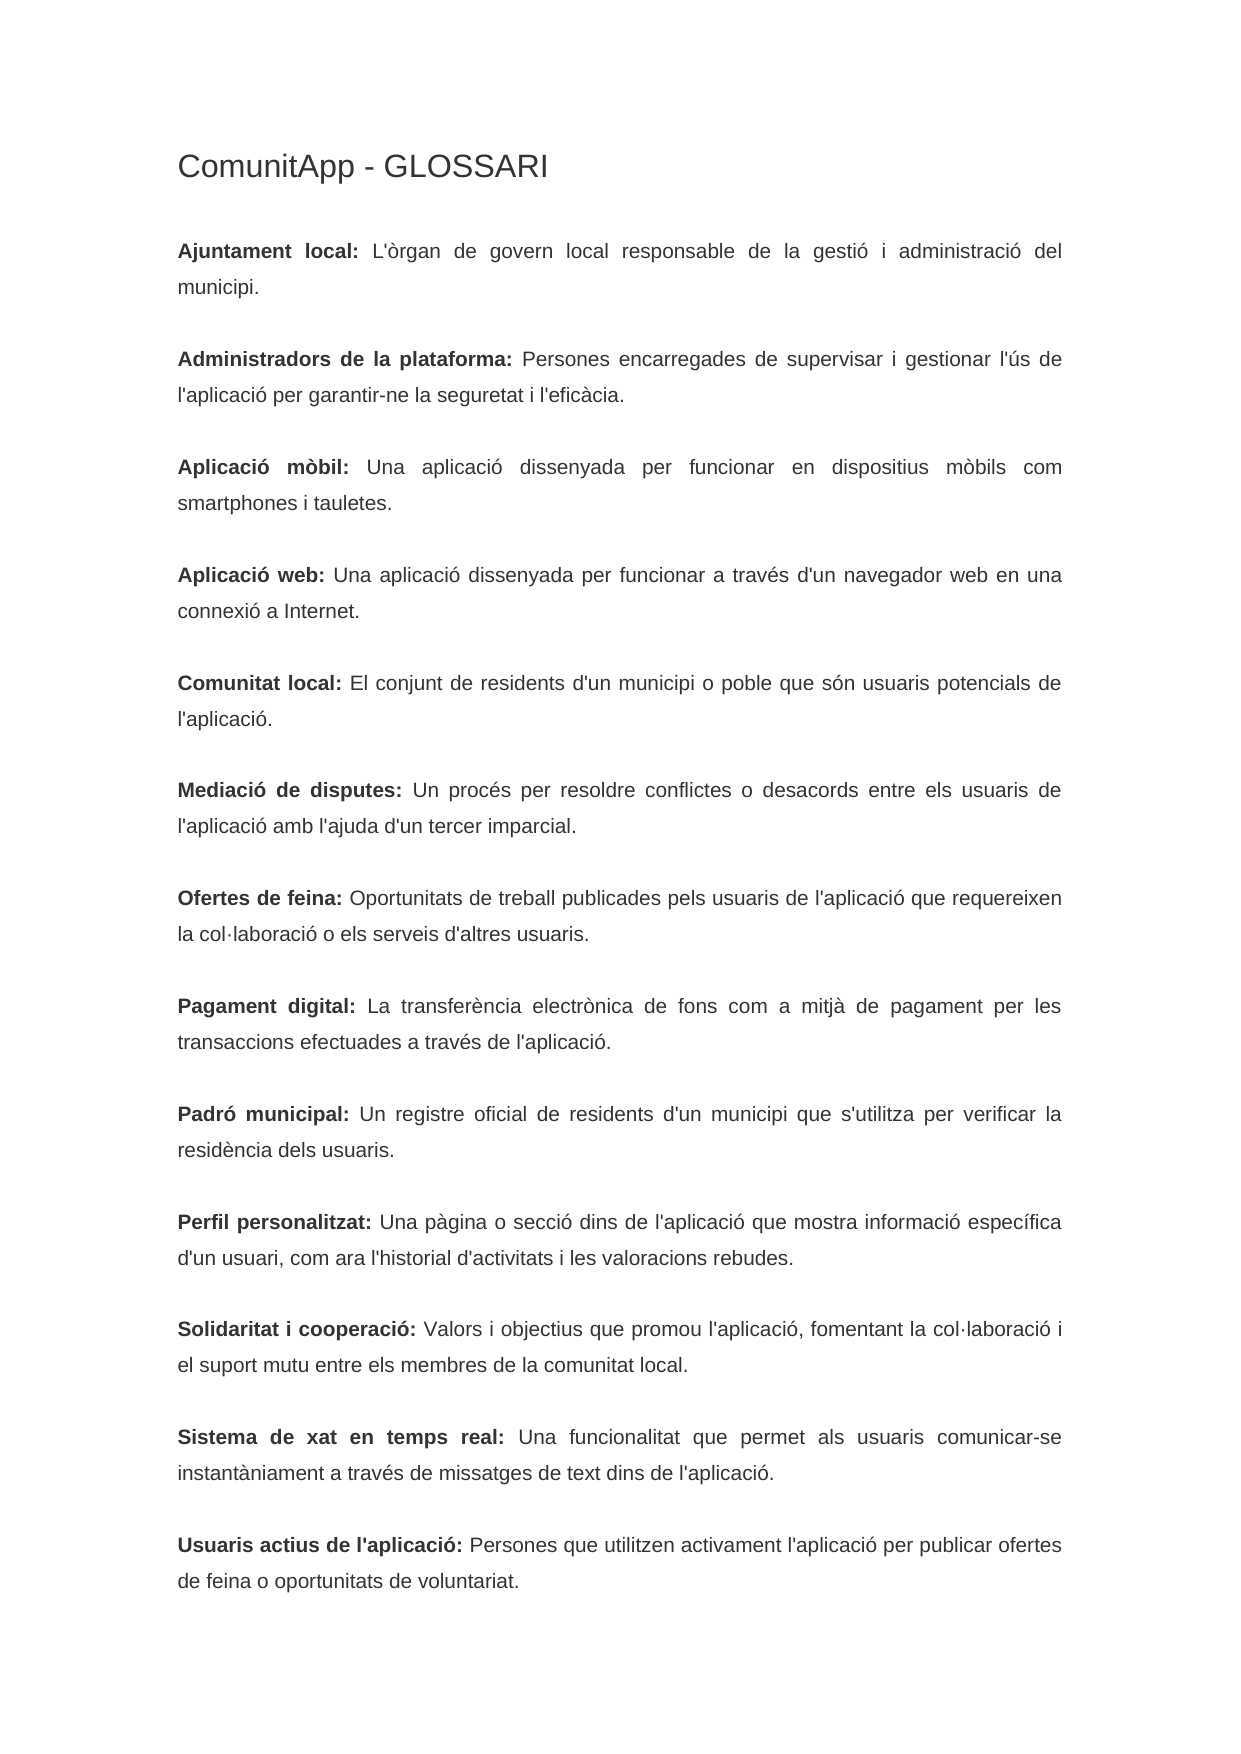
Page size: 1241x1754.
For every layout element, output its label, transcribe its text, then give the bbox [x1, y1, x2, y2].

text Sistema de xat en temps real: Una funcionalitat que permet als usuaris comunicar-se instantàniament a través de missatges de text dins de l'aplicació. [177, 1425, 1063, 1485]
text Comunitat local: El conjunt de residents d'un municipi o poble que són usuaris potencials de l'aplicació. [177, 670, 1063, 730]
text Mediació de disputes: Un procés per resoldre conflictes o desacords entre els usuaris de l'aplicació amb l'ajuda d'un tercer imparcial. [177, 778, 1063, 838]
text Ofertes de feina: Oportunitats de treball publicades pels usuaris de l'aplicació que requereixen la col·laboració o els serveis d'altres usuaris. [177, 886, 1063, 946]
text Usuaris actius de l'aplicació: Persones que utilitzen activament l'aplicació per publicar ofertes de feina o oportunitats de voluntariat. [177, 1533, 1063, 1593]
text Padró municipal: Un registre oficial de residents d'un municipi que s'utilitza per verificar la residència dels usuaris. [177, 1102, 1063, 1162]
text Aplicació mòbil: Una aplicació dissenyada per funcionar en dispositius mòbils com smartphones i tauletes. [177, 455, 1063, 515]
text Perfil personalitzat: Una pàgina o secció dins de l'aplicació que mostra informació específica d'un usuari, com ara l'historial d'activitats i les valoracions rebudes. [177, 1209, 1063, 1269]
text Administradors de la plataforma: Persones encarregades de supervisar i gestionar l'ús de l'aplicació per garantir-ne la seguretat i l'eficàcia. [177, 347, 1063, 407]
text Solidaritat i cooperació: Valors i objectius que promou l'aplicació, fomentant la col·laboració i el suport mutu entre els membres de la comunitat local. [177, 1317, 1063, 1377]
text Aplicació web: Una aplicació dissenyada per funcionar a través d'un navegador web en una connexió a Internet. [177, 563, 1063, 622]
text Pagament digital: La transferència electrònica de fons com a mitjà de pagament per les transaccions efectuades a través de l'aplicació. [177, 994, 1063, 1054]
text ComunitApp - GLOSSARI [177, 148, 1063, 185]
text Ajuntament local: L'òrgan de govern local responsable de la gestió i administració del municipi. [177, 239, 1063, 299]
